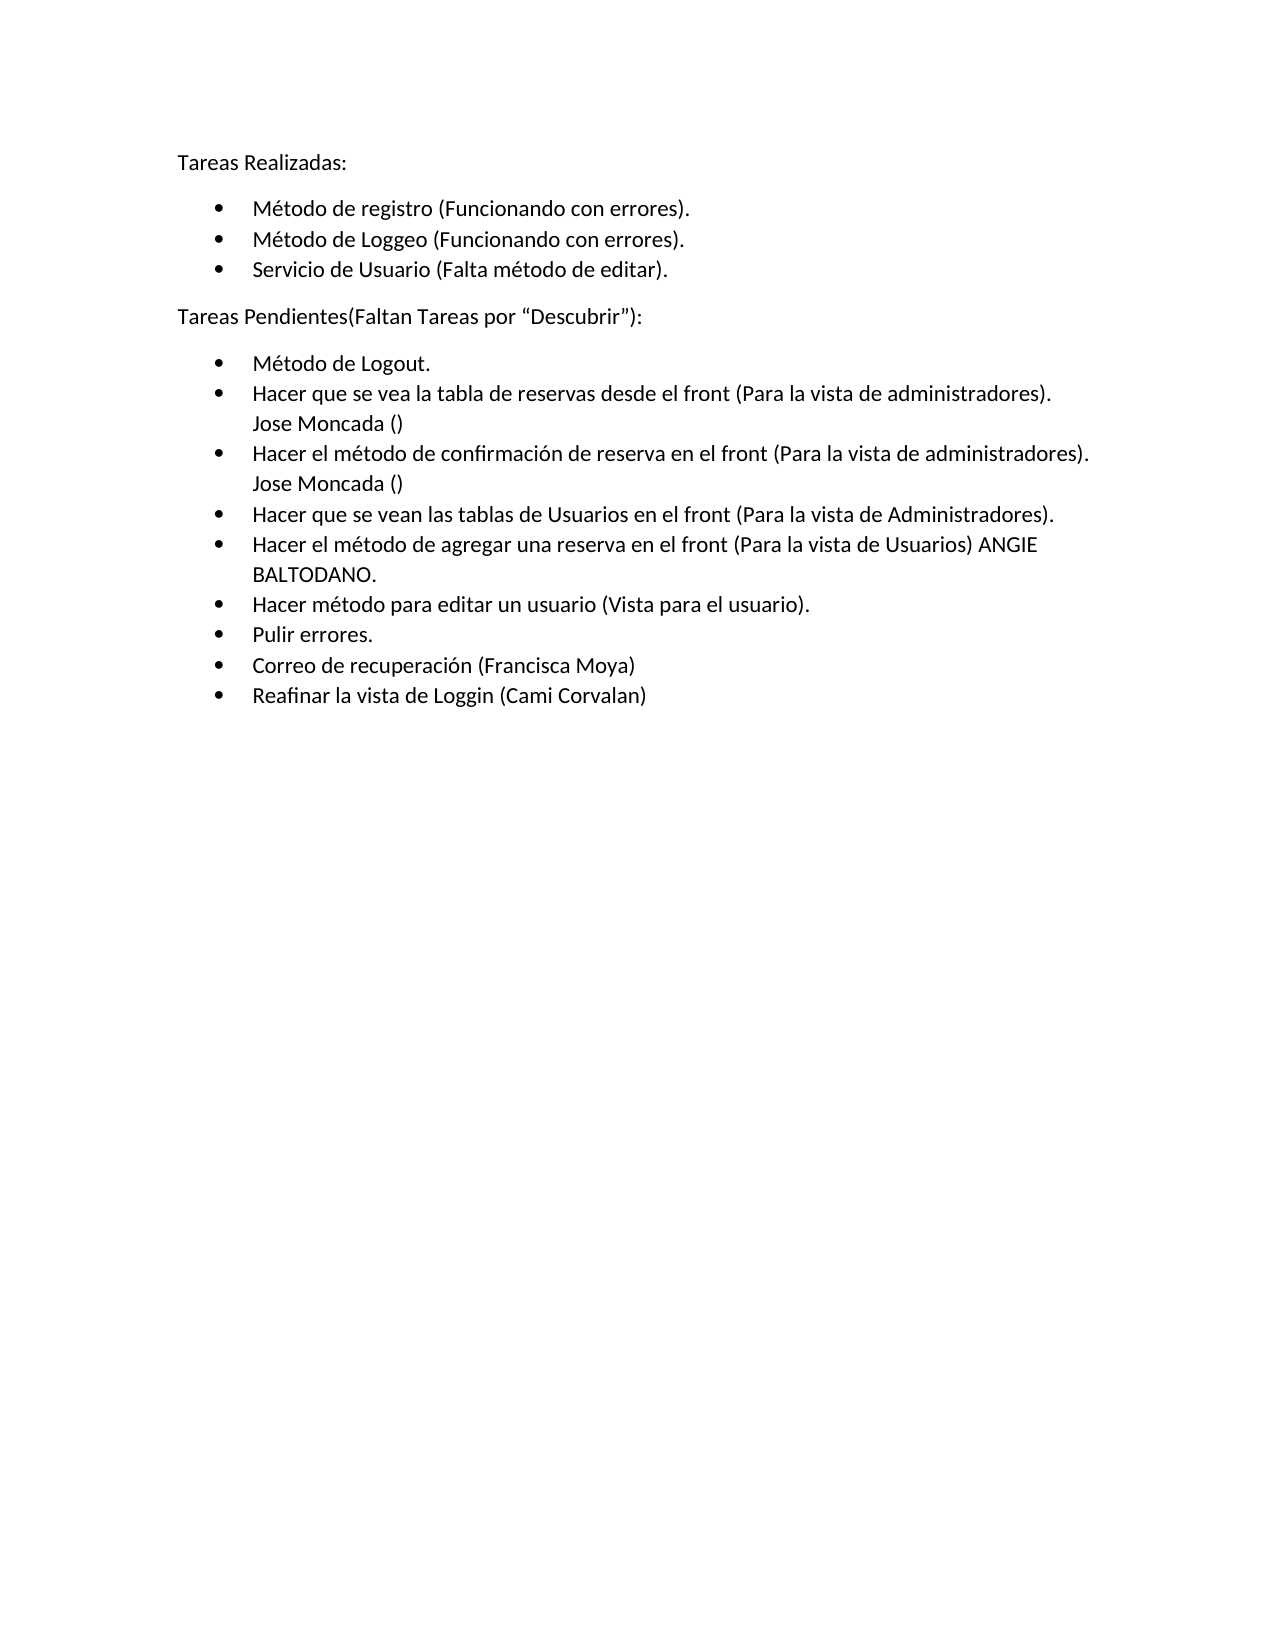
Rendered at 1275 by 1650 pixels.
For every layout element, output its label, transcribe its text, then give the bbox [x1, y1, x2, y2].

list Hacer el método de confirmación de reserva en el front (Para la vista de administradores). [215, 439, 1098, 467]
text Tareas Pendientes(Faltan Tareas por “Descubrir”): [177, 302, 1098, 330]
list Correo de recuperación (Francisca Moya) [215, 651, 1098, 679]
list Método de registro (Funcionando con errores). [215, 194, 1098, 222]
list Jose Moncada () [252, 469, 1098, 497]
text Tareas Realizadas: [177, 148, 1098, 176]
list Reafinar la vista de Loggin (Cami Corvalan) [215, 681, 1098, 709]
list Hacer el método de agregar una reserva en el front (Para la vista de Usuarios) ANGIE BALTODANO. [215, 530, 1098, 588]
list Método de Logout. [215, 349, 1098, 377]
list Pulir errores. [215, 621, 1098, 648]
list Hacer que se vean las tablas de Usuarios en el front (Para la vista de Administradores). [215, 500, 1098, 528]
list Hacer que se vea la tabla de reservas desde el front (Para la vista de administradores). Jose Moncada () [215, 379, 1098, 437]
list Servicio de Usuario (Falta método de editar). [215, 255, 1098, 283]
list Hacer método para editar un usuario (Vista para el usuario). [215, 590, 1098, 618]
list Método de Loggeo (Funcionando con errores). [215, 225, 1098, 253]
